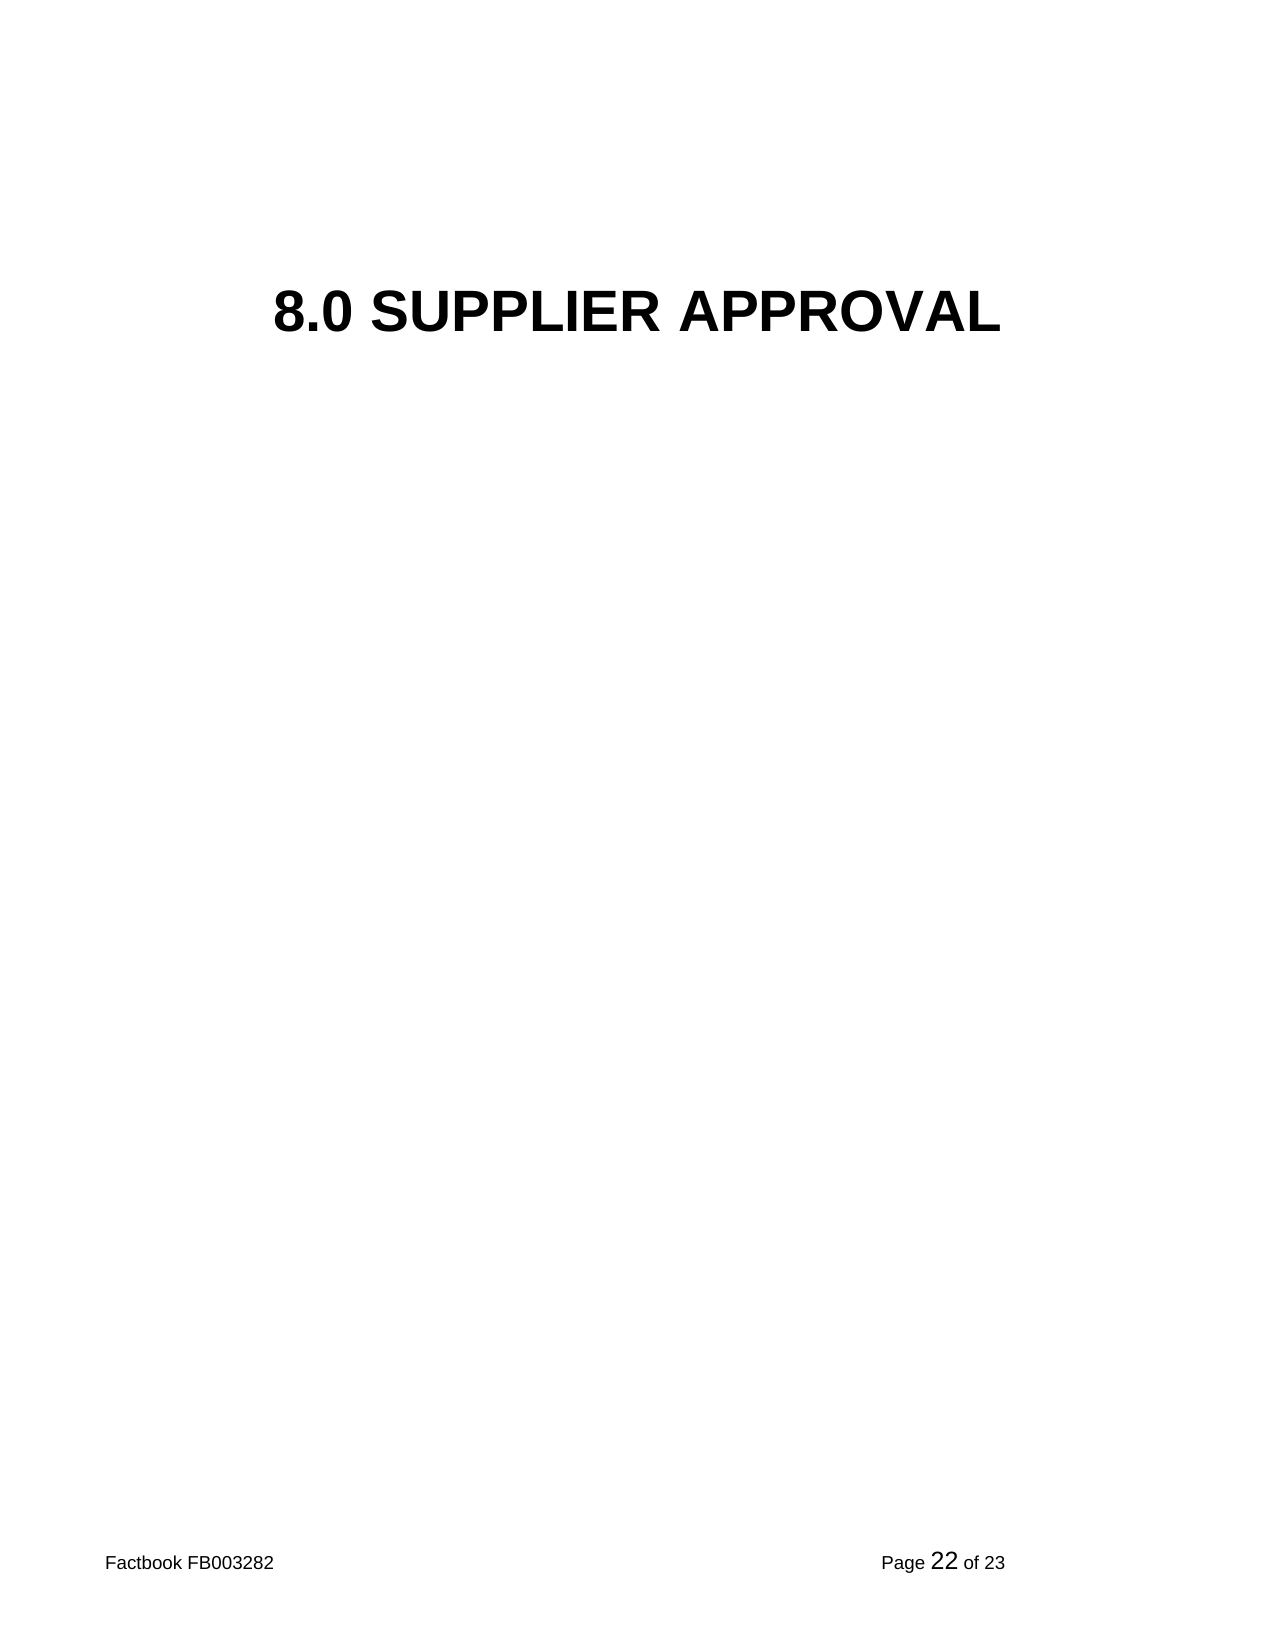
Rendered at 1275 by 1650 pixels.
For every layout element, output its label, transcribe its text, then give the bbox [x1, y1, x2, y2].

text 8.0 SUPPLIER APPROVAL [105, 276, 1170, 343]
